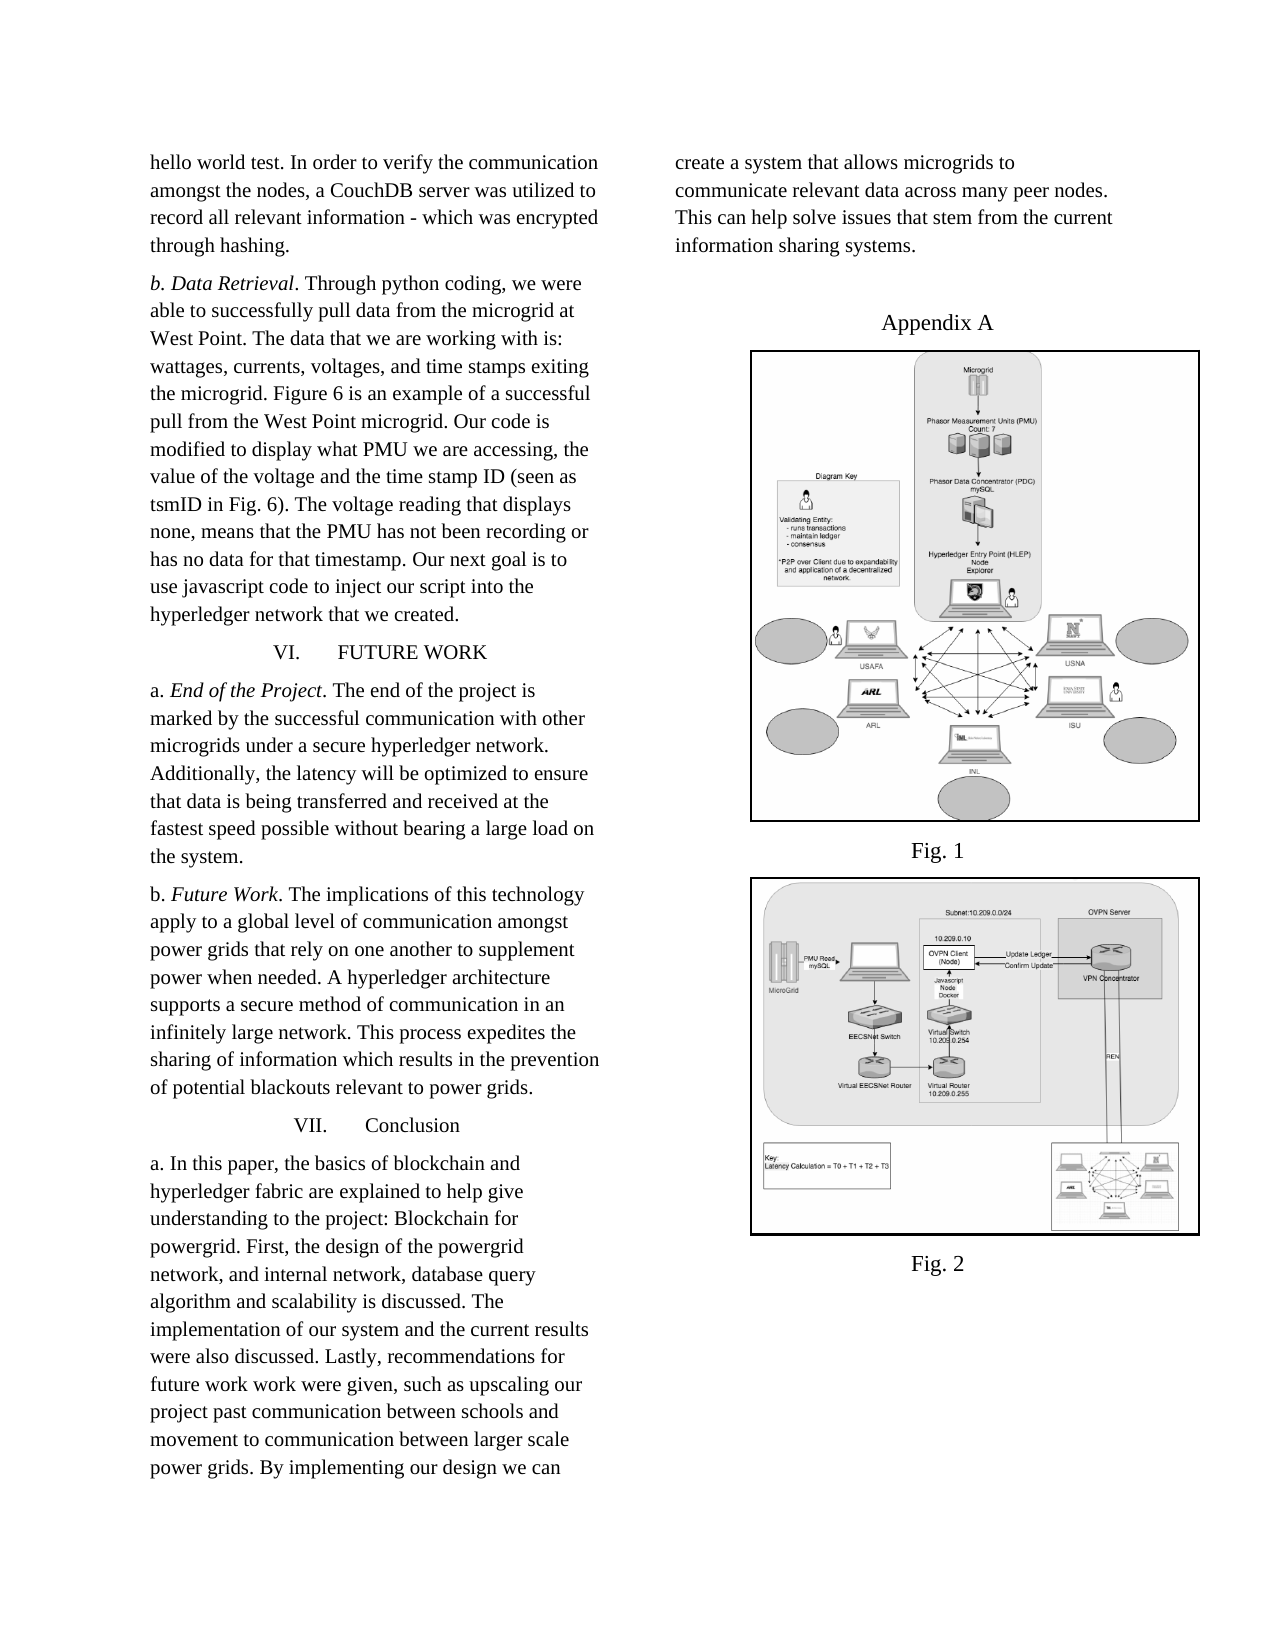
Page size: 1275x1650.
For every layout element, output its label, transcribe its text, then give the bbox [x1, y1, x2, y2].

picture [752, 879, 1198, 1233]
text Appendix A [750, 309, 1125, 335]
text a. In this paper, the basics of blockchain and hyperledger fabric are explained to help give understanding to the project: Blockchain for powergrid. First, the design of the powergrid network, and internal network, database query algorithm and scalability is discussed. The implementation of our system and the current results were also discussed. Lastly, recommendations for future work work were given, such as upscaling our project past communication between schools and movement to communication between larger scale power grids. By implementing our design we can create a system that allows microgrids to communicate relevant data across many peer nodes. This can help solve issues that stem from the current information sharing systems. [150, 1151, 600, 1479]
list FUTURE WORK [187, 640, 600, 664]
list Conclusion [187, 1113, 600, 1137]
text Fig. 1 [750, 837, 1125, 863]
text b. Data Retrieval. Through python coding, we were able to successfully pull data from the microgrid at West Point. The data that we are working with is: wattages, currents, voltages, and time stamps exiting the microgrid. Figure 6 is an example of a successful pull from the West Point microgrid. Our code is modified to display what PMU we are accessing, the value of the voltage and the time stamp ID (seen as tsmID in Fig. 6). The voltage reading that displays none, means that the PMU has not been recording or has no data for that timestamp. Our next goal is to use javascript code to inject our script into the hyperledger network that we created. [150, 271, 600, 626]
picture [752, 352, 1198, 820]
text a. End of the Project. The end of the project is marked by the successful communication with other microgrids under a secure hyperledger network. Additionally, the latency will be optimized to ensure that data is being transferred and received at the fastest speed possible without bearing a large load on the system. [150, 678, 600, 868]
text a. In this paper, the basics of blockchain and hyperledger fabric are explained to help give understanding to the project: Blockchain for powergrid. First, the design of the powergrid network, and internal network, database query algorithm and scalability is discussed. The implementation of our system and the current results were also discussed. Lastly, recommendations for future work work were given, such as upscaling our project past communication between schools and movement to communication between larger scale power grids. By implementing our design we can create a system that allows microgrids to communicate relevant data across many peer nodes. This can help solve issues that stem from the current information sharing systems. [675, 150, 1125, 257]
text b. Future Work. The implications of this technology apply to a global level of communication amongst power grids that rely on one another to supplement power when needed. A hyperledger architecture supports a secure method of communication in an infinitely large network. This process expedites the sharing of information which results in the prevention of potential blackouts relevant to power grids. [150, 882, 600, 1099]
text Fig. 2 [750, 1250, 1125, 1276]
